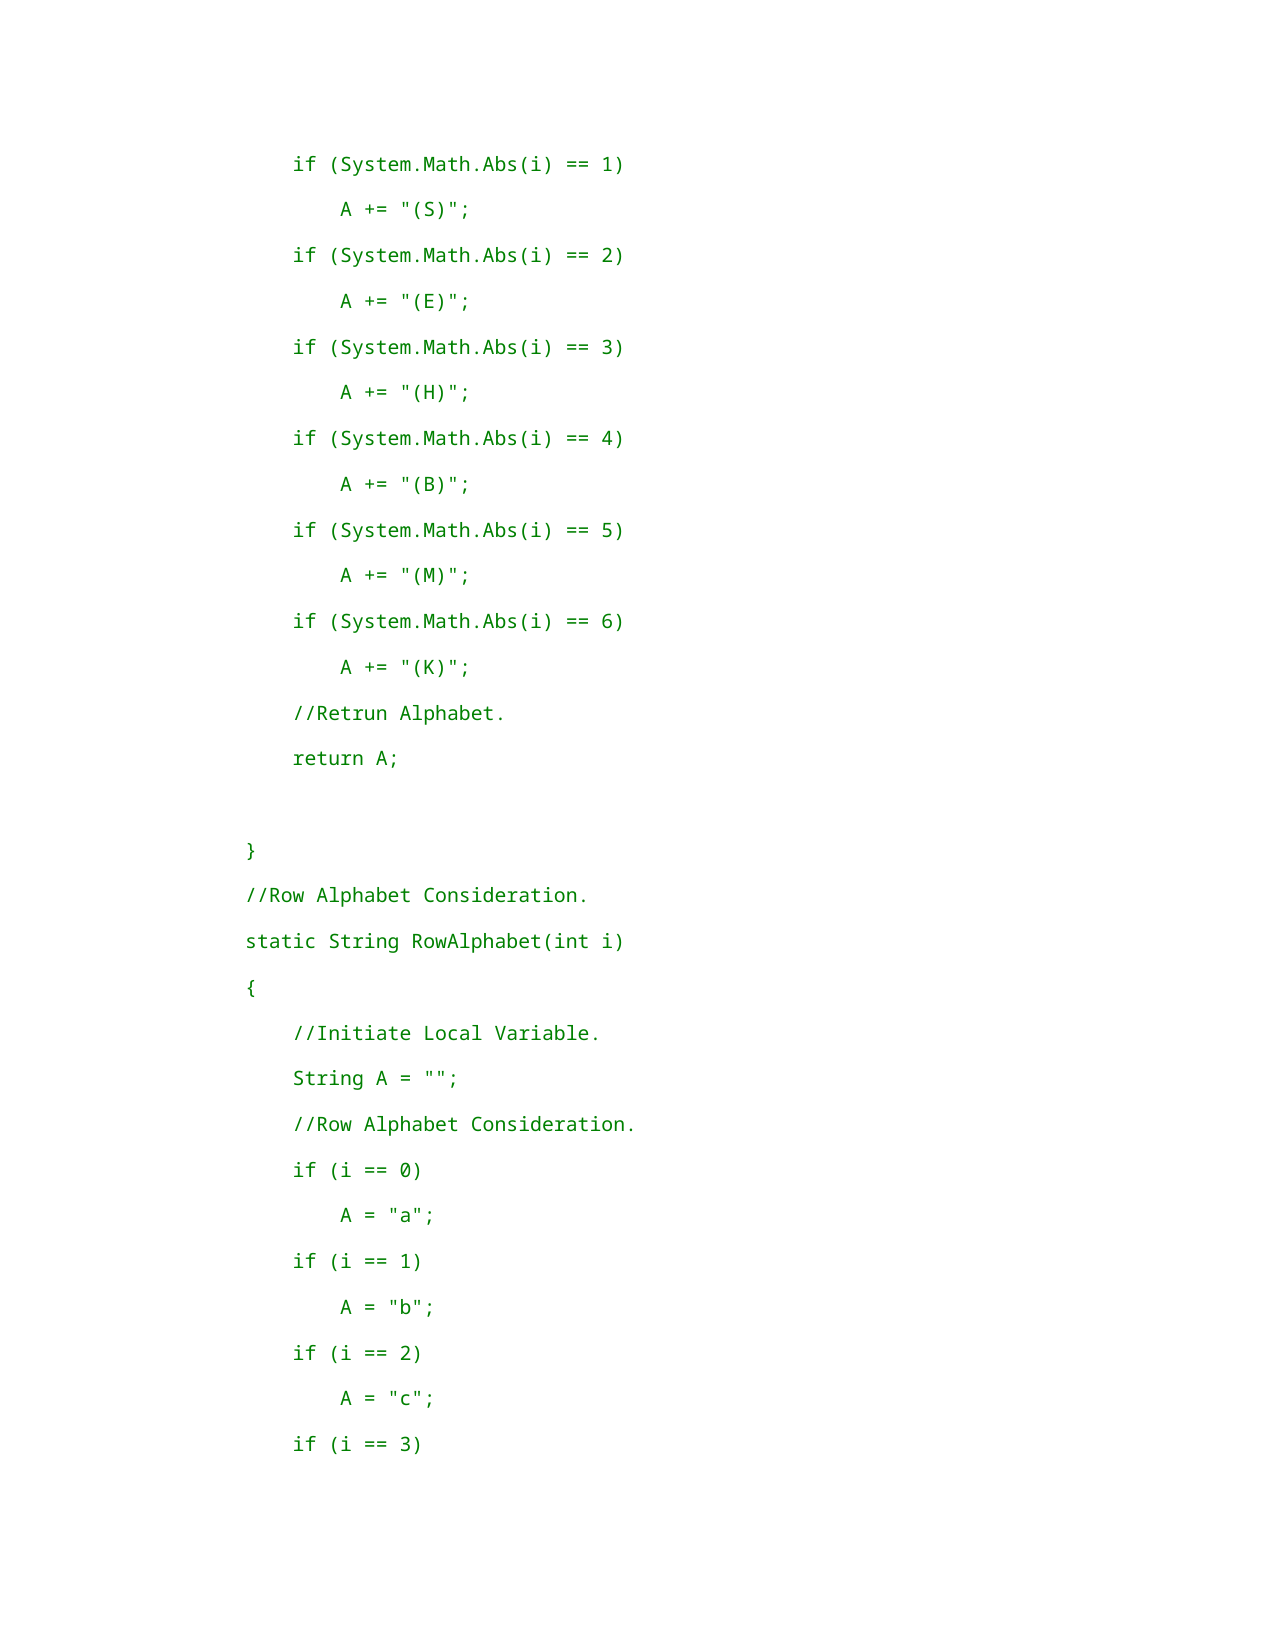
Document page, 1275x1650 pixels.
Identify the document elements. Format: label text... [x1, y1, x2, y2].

text //Row Alphabet Consideration. [150, 1110, 1125, 1137]
text A = "a"; [150, 1202, 1125, 1229]
text //Retrun Alphabet. [150, 699, 1125, 726]
text if (System.Math.Abs(i) == 2) [150, 241, 1125, 268]
text return A; [150, 744, 1125, 771]
text } [150, 836, 1125, 863]
text A += "(S)"; [150, 196, 1125, 223]
text A += "(H)"; [150, 379, 1125, 406]
text if (i == 0) [150, 1156, 1125, 1183]
text if (System.Math.Abs(i) == 4) [150, 424, 1125, 451]
text if (System.Math.Abs(i) == 6) [150, 607, 1125, 634]
text A += "(M)"; [150, 562, 1125, 588]
text if (System.Math.Abs(i) == 5) [150, 516, 1125, 543]
text { [150, 973, 1125, 1000]
text if (i == 2) [150, 1339, 1125, 1366]
text A = "c"; [150, 1385, 1125, 1412]
text //Row Alphabet Consideration. [150, 882, 1125, 909]
text A += "(B)"; [150, 470, 1125, 497]
text String A = ""; [150, 1064, 1125, 1092]
text if (i == 1) [150, 1247, 1125, 1274]
text if (i == 3) [150, 1430, 1125, 1457]
text if (System.Math.Abs(i) == 1) [150, 150, 1125, 177]
text //Initiate Local Variable. [150, 1019, 1125, 1046]
text A = "b"; [150, 1293, 1125, 1320]
text if (System.Math.Abs(i) == 3) [150, 333, 1125, 360]
text static String RowAlphabet(int i) [150, 927, 1125, 954]
text A += "(E)"; [150, 287, 1125, 314]
text A += "(K)"; [150, 653, 1125, 680]
